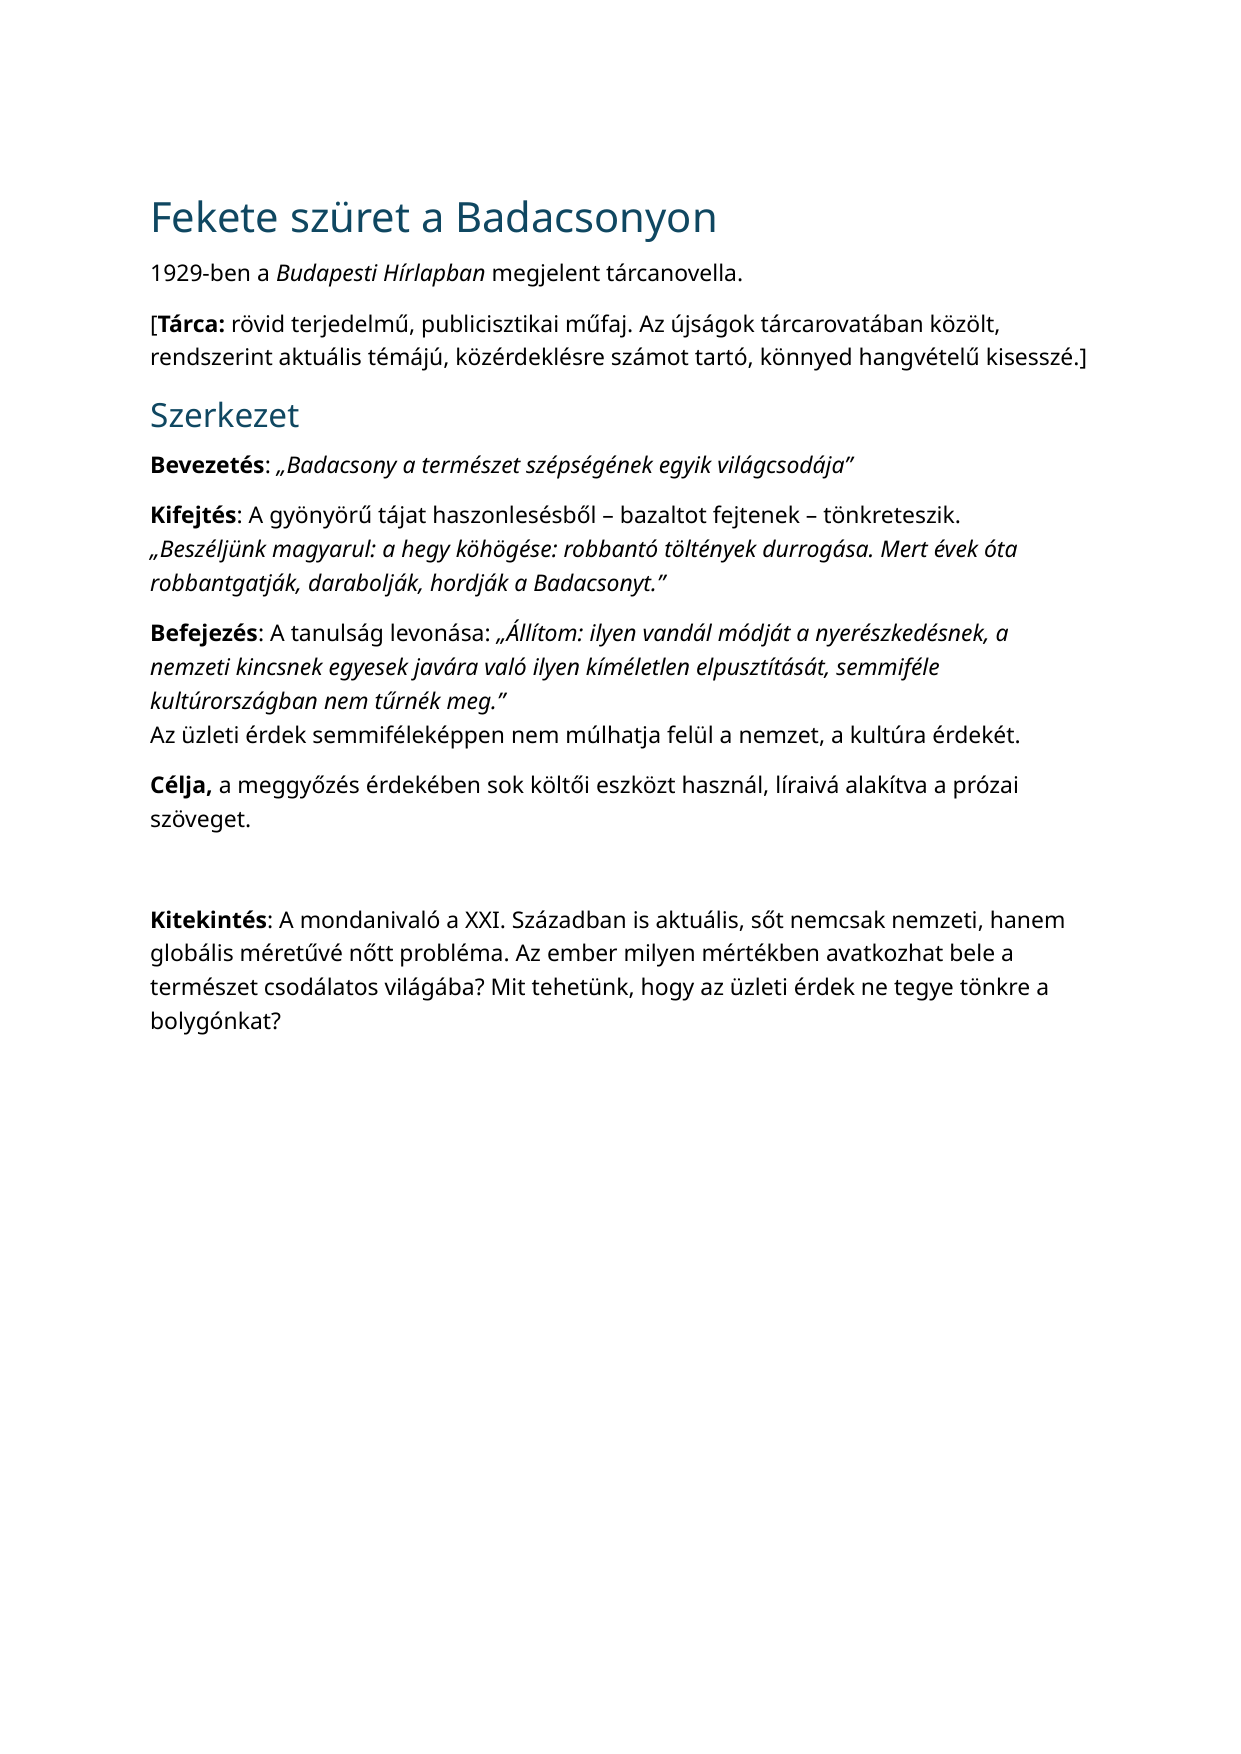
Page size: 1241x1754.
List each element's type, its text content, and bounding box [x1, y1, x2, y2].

text 1929-ben a Budapesti Hírlapban megjelent tárcanovella. [150, 257, 1090, 288]
subtitle Szerkezet [150, 392, 1090, 437]
text [Tárca: rövid terjedelmű, publicisztikai műfaj. Az újságok tárcarovatában közölt, rendszerint aktuális témájú, közérdeklésre számot tartó, könnyed hangvételű kisesszé.] [150, 307, 1090, 372]
text Kifejtés: A gyönyörű tájat haszonlesésből – bazaltot fejtenek – tönkreteszik. „Beszéljünk magyarul: a hegy köhögése: robbantó töltények durrogása. Mert évek óta robbantgatják, darabolják, hordják a Badacsonyt.” [150, 499, 1090, 598]
subtitle Fekete szüret a Badacsonyon [150, 187, 1090, 244]
text Bevezetés: „Badacsony a természet szépségének egyik világcsodája” [150, 449, 1090, 480]
text Kitekintés: A mondanivaló a XXI. Században is aktuális, sőt nemcsak nemzeti, hanem globális méretűvé nőtt probléma. Az ember milyen mértékben avatkozhat bele a természet csodálatos világába? Mit tehetünk, hogy az üzleti érdek ne tegye tönkre a bolygónkat? [150, 903, 1090, 1036]
text Célja, a meggyőzés érdekében sok költői eszközt használ, líraivá alakítva a prózai szöveget. [150, 769, 1090, 834]
text Befejezés: A tanulság levonása: „Állítom: ilyen vandál módját a nyerészkedésnek, a nemzeti kincsnek egyesek javára való ilyen kíméletlen elpusztítását, semmiféle kultúrországban nem tűrnék meg.” Az üzleti érdek semmiféleképpen nem múlhatja felül a nemzet, a kultúra érdekét. [150, 617, 1090, 750]
